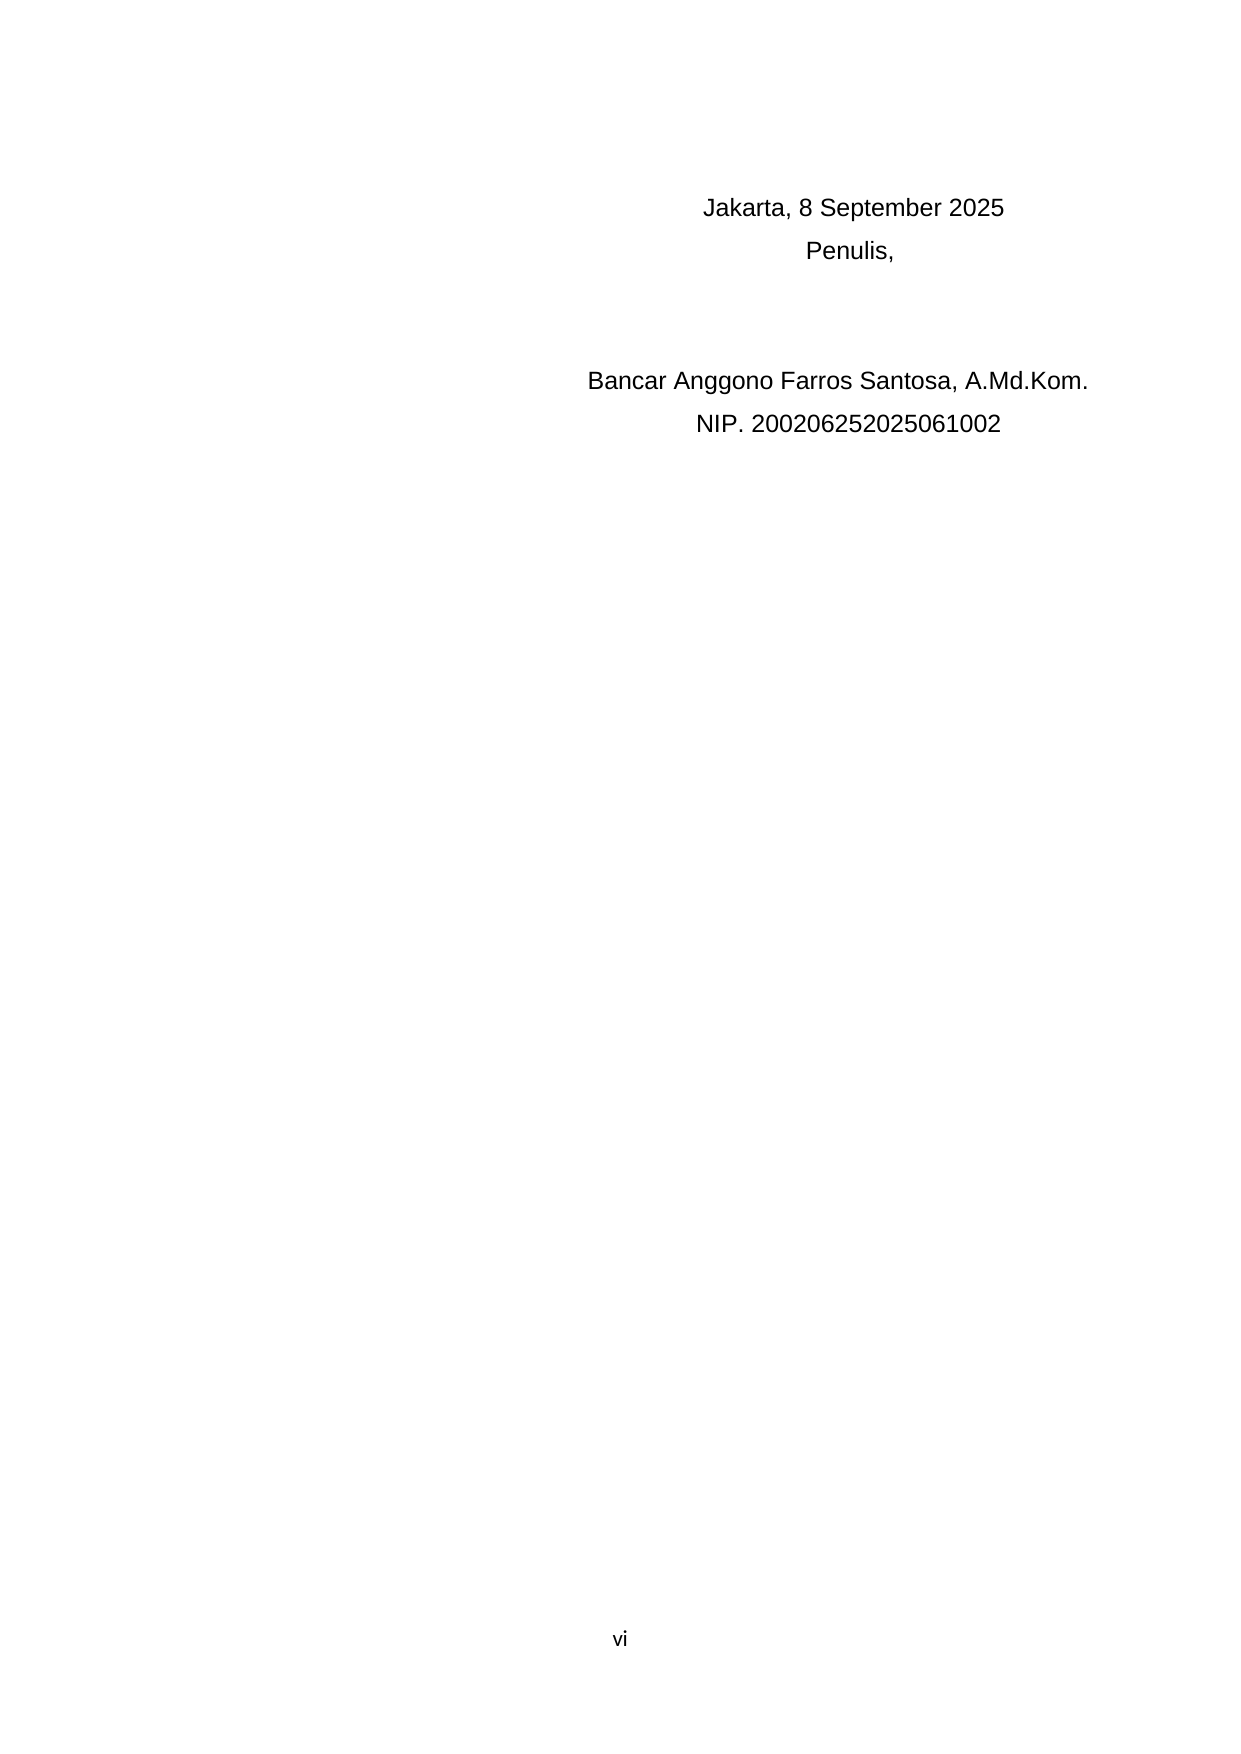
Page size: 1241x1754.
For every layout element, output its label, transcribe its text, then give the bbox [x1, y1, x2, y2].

text Jakarta, 8 September 2025 [150, 193, 1090, 222]
text Penulis, [150, 236, 1090, 265]
text NIP. 200206252025061002 [150, 409, 1090, 437]
text Bancar Anggono Farros Santosa, A.Md.Kom. [150, 366, 1090, 394]
